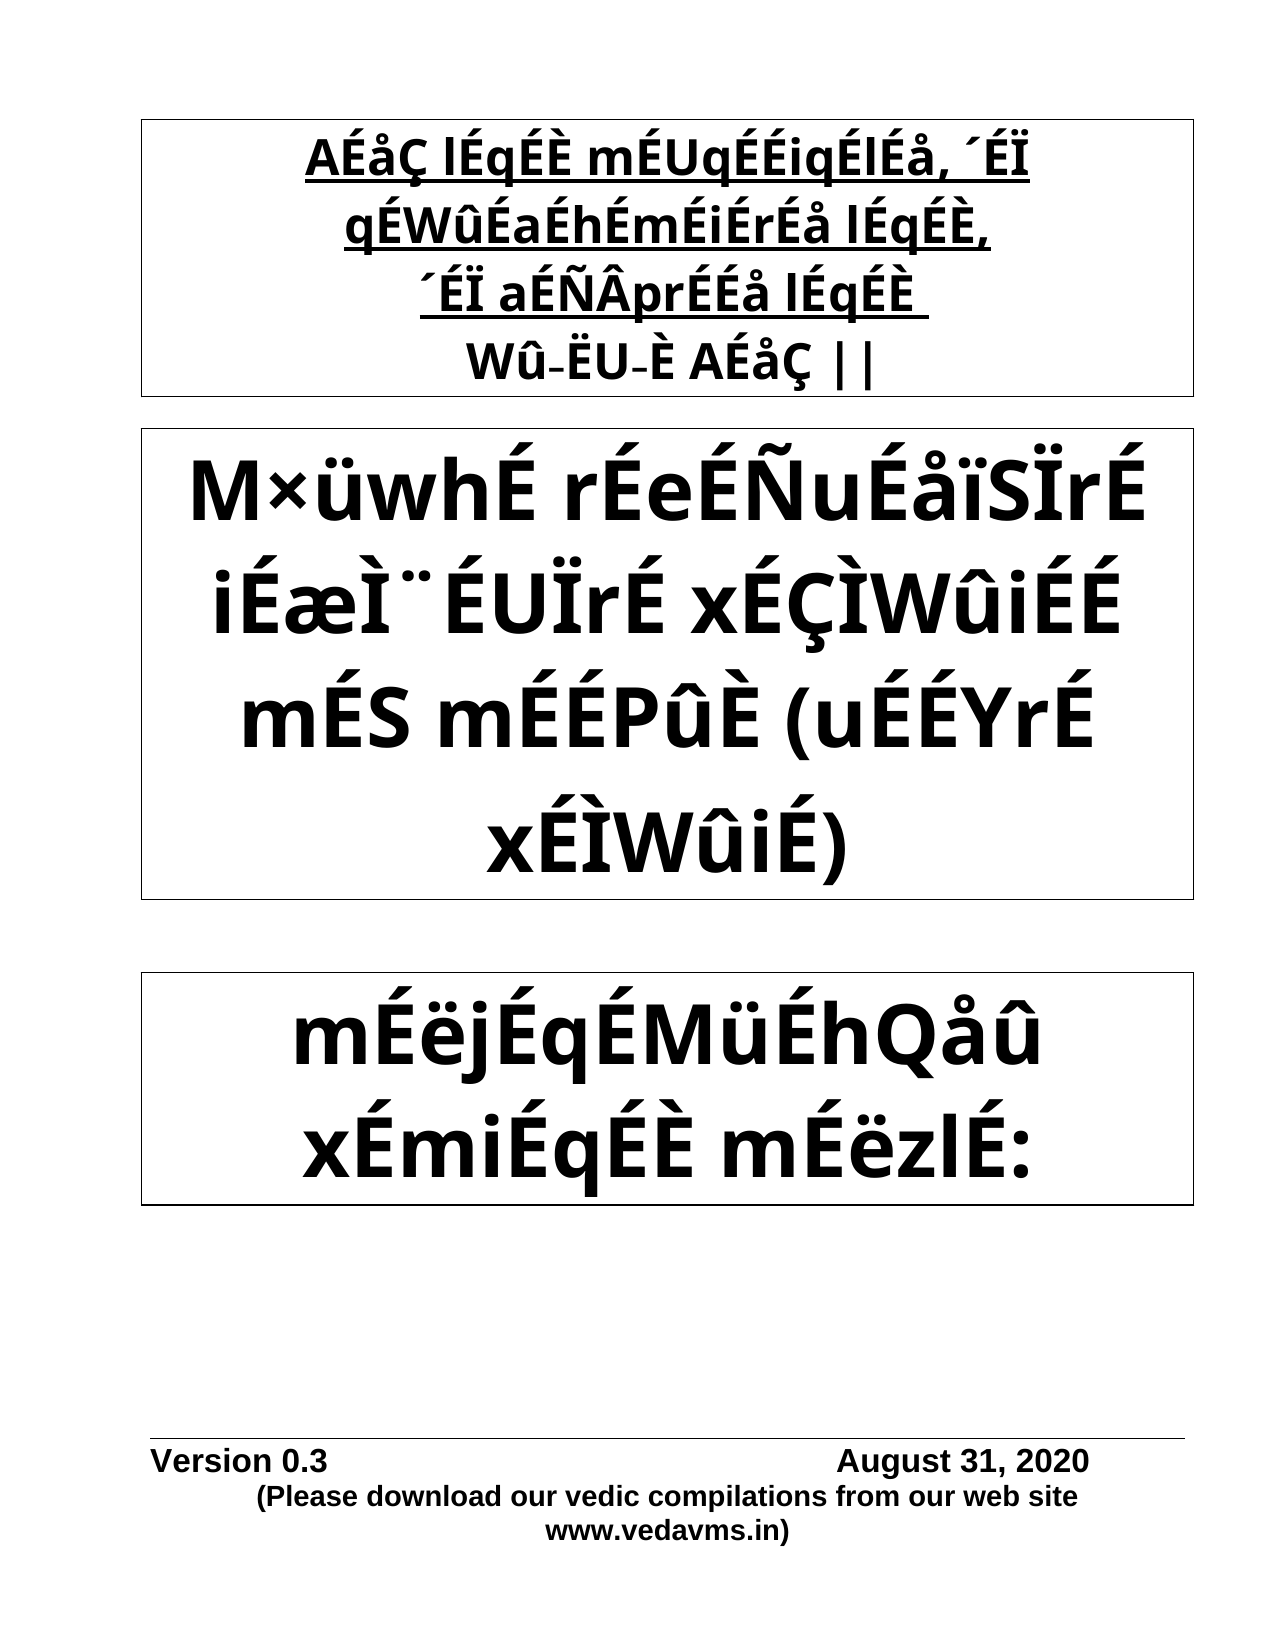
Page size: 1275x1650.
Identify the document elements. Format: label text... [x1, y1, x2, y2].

text mÉS mÉÉPûÈ (uÉÉYrÉ xÉÌWûiÉ) [142, 655, 1193, 899]
text ´ÉÏ aÉÑÂprÉÉå lÉqÉÈ [150, 258, 1185, 323]
text Wû–ËU–È AÉåÇ || [142, 323, 1193, 396]
text mÉëjÉqÉMüÉhQåû xÉmiÉqÉÈ mÉëzlÉ: [142, 973, 1193, 1204]
text AÉåÇ lÉqÉÈ mÉUqÉÉiqÉlÉå, ´ÉÏ qÉWûÉaÉhÉmÉiÉrÉå lÉqÉÈ, [142, 120, 1193, 258]
text M×üwhÉ rÉeÉÑuÉåïSÏrÉ iÉæÌ¨ÉUÏrÉ xÉÇÌWûiÉÉ [142, 429, 1193, 655]
